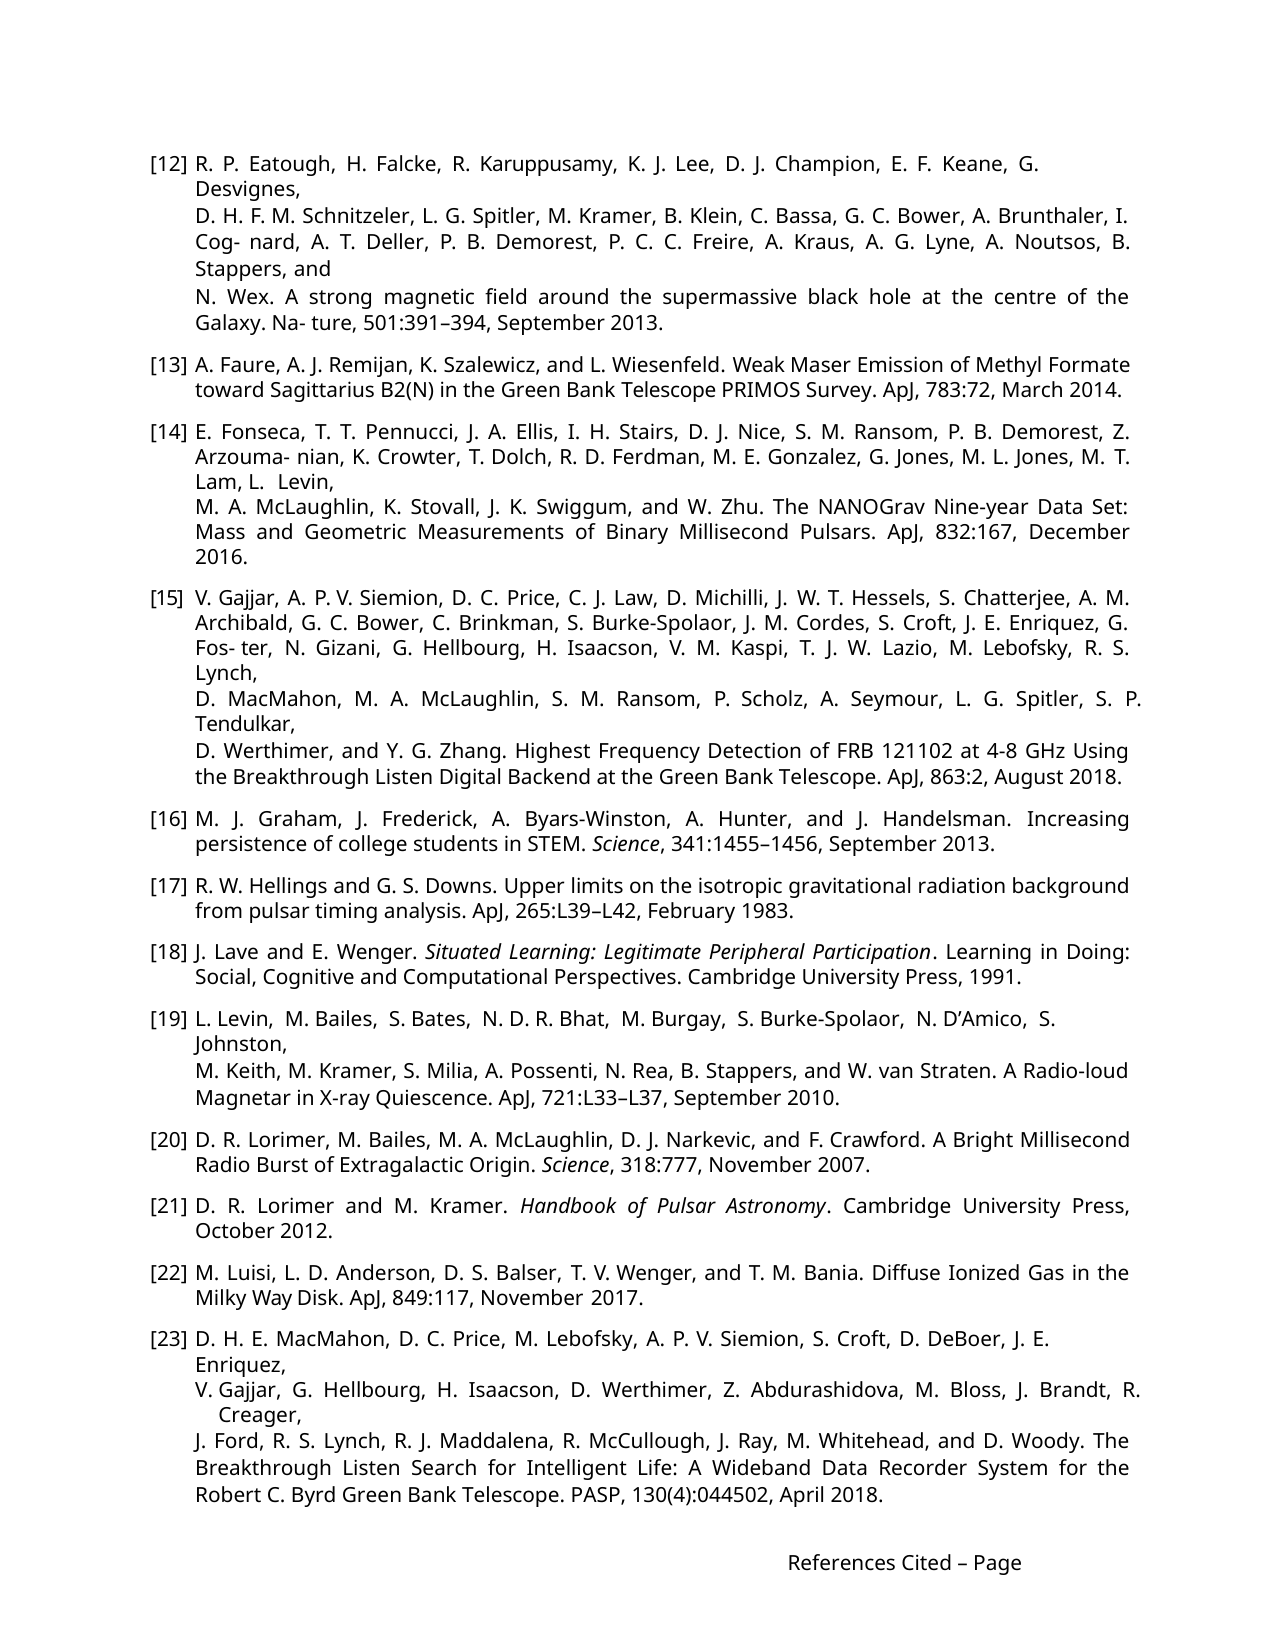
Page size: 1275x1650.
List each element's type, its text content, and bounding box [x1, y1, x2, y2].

list E. Fonseca, T. T. Pennucci, J. A. Ellis, I. H. Stairs, D. J. Nice, S. M. Ransom, P. B. Demorest, Z. Arzouma- nian, K. Crowter, T. Dolch, R. D. Ferdman, M. E. Gonzalez, G. Jones, M. L. Jones, M. T. Lam, L. Levin, [150, 419, 1131, 494]
list A. Faure, A. J. Remijan, K. Szalewicz, and L. Wiesenfeld. Weak Maser Emission of Methyl Formate toward Sagittarius B2(N) in the Green Bank Telescope PRIMOS Survey. ApJ, 783:72, March 2014. [150, 353, 1131, 403]
list D. R. Lorimer, M. Bailes, M. A. McLaughlin, D. J. Narkevic, and F. Crawford. A Bright Millisecond Radio Burst of Extragalactic Origin. Science, 318:777, November 2007. [150, 1127, 1131, 1177]
list R. P. Eatough, H. Falcke, R. Karuppusamy, K. J. Lee, D. J. Champion, E. F. Keane, G. Desvignes, [150, 151, 1142, 202]
list D. H. E. MacMahon, D. C. Price, M. Lebofsky, A. P. V. Siemion, S. Croft, D. DeBoer, J. E. Enriquez, [150, 1326, 1142, 1377]
list V. Gajjar, A. P. V. Siemion, D. C. Price, C. J. Law, D. Michilli, J. W. T. Hessels, S. Chatterjee, A. M. Archibald, G. C. Bower, C. Brinkman, S. Burke-Spolaor, J. M. Cordes, S. Croft, J. E. Enriquez, G. Fos- ter, N. Gizani, G. Hellbourg, H. Isaacson, V. M. Kaspi, T. J. W. Lazio, M. Lebofsky, R. S. Lynch, [150, 586, 1131, 686]
list R. W. Hellings and G. S. Downs. Upper limits on the isotropic gravitational radiation background from pulsar timing analysis. ApJ, 265:L39–L42, February 1983. [150, 873, 1131, 923]
list D. R. Lorimer and M. Kramer. Handbook of Pulsar Astronomy. Cambridge University Press, October 2012. [150, 1193, 1131, 1243]
text J. Ford, R. S. Lynch, R. J. Maddalena, R. McCullough, J. Ray, M. Whitehead, and D. Woody. The Breakthrough Listen Search for Intelligent Life: A Wideband Data Recorder System for the Robert C. Byrd Green Bank Telescope. PASP, 130(4):044502, April 2018. [195, 1427, 1131, 1508]
text D. MacMahon, M. A. McLaughlin, S. M. Ransom, P. Scholz, A. Seymour, L. G. Spitler, S. P. Tendulkar, [195, 686, 1142, 736]
text N. Wex. A strong magnetic field around the supermassive black hole at the centre of the Galaxy. Na- ture, 501:391–394, September 2013. [195, 283, 1131, 337]
text D. H. F. M. Schnitzeler, L. G. Spitler, M. Kramer, B. Klein, C. Bassa, G. C. Bower, A. Brunthaler, I. Cog- nard, A. T. Deller, P. B. Demorest, P. C. C. Freire, A. Kraus, A. G. Lyne, A. Noutsos, B. Stappers, and [195, 202, 1131, 283]
text D. Werthimer, and Y. G. Zhang. Highest Frequency Detection of FRB 121102 at 4-8 GHz Using the Breakthrough Listen Digital Backend at the Green Bank Telescope. ApJ, 863:2, August 2018. [195, 737, 1131, 791]
text M. Keith, M. Kramer, S. Milia, A. Possenti, N. Rea, B. Stappers, and W. van Straten. A Radio-loud Magnetar in X-ray Quiescence. ApJ, 721:L33–L37, September 2010. [195, 1057, 1131, 1111]
list M. J. Graham, J. Frederick, A. Byars-Winston, A. Hunter, and J. Handelsman. Increasing persistence of college students in STEM. Science, 341:1455–1456, September 2013. [150, 807, 1131, 857]
list Gajjar, G. Hellbourg, H. Isaacson, D. Werthimer, Z. Abdurashidova, M. Bloss, J. Brandt, R. Creager, [195, 1377, 1142, 1427]
list L. Levin, M. Bailes, S. Bates, N. D. R. Bhat, M. Burgay, S. Burke-Spolaor, N. D’Amico, S. Johnston, [150, 1006, 1142, 1057]
list J. Lave and E. Wenger. Situated Learning: Legitimate Peripheral Participation. Learning in Doing: Social, Cognitive and Computational Perspectives. Cambridge University Press, 1991. [150, 939, 1130, 989]
list M. Luisi, L. D. Anderson, D. S. Balser, T. V. Wenger, and T. M. Bania. Diffuse Ionized Gas in the Milky Way Disk. ApJ, 849:117, November 2017. [150, 1260, 1131, 1310]
text M. A. McLaughlin, K. Stovall, J. K. Swiggum, and W. Zhu. The NANOGrav Nine-year Data Set: Mass and Geometric Measurements of Binary Millisecond Pulsars. ApJ, 832:167, December 2016. [195, 494, 1131, 569]
